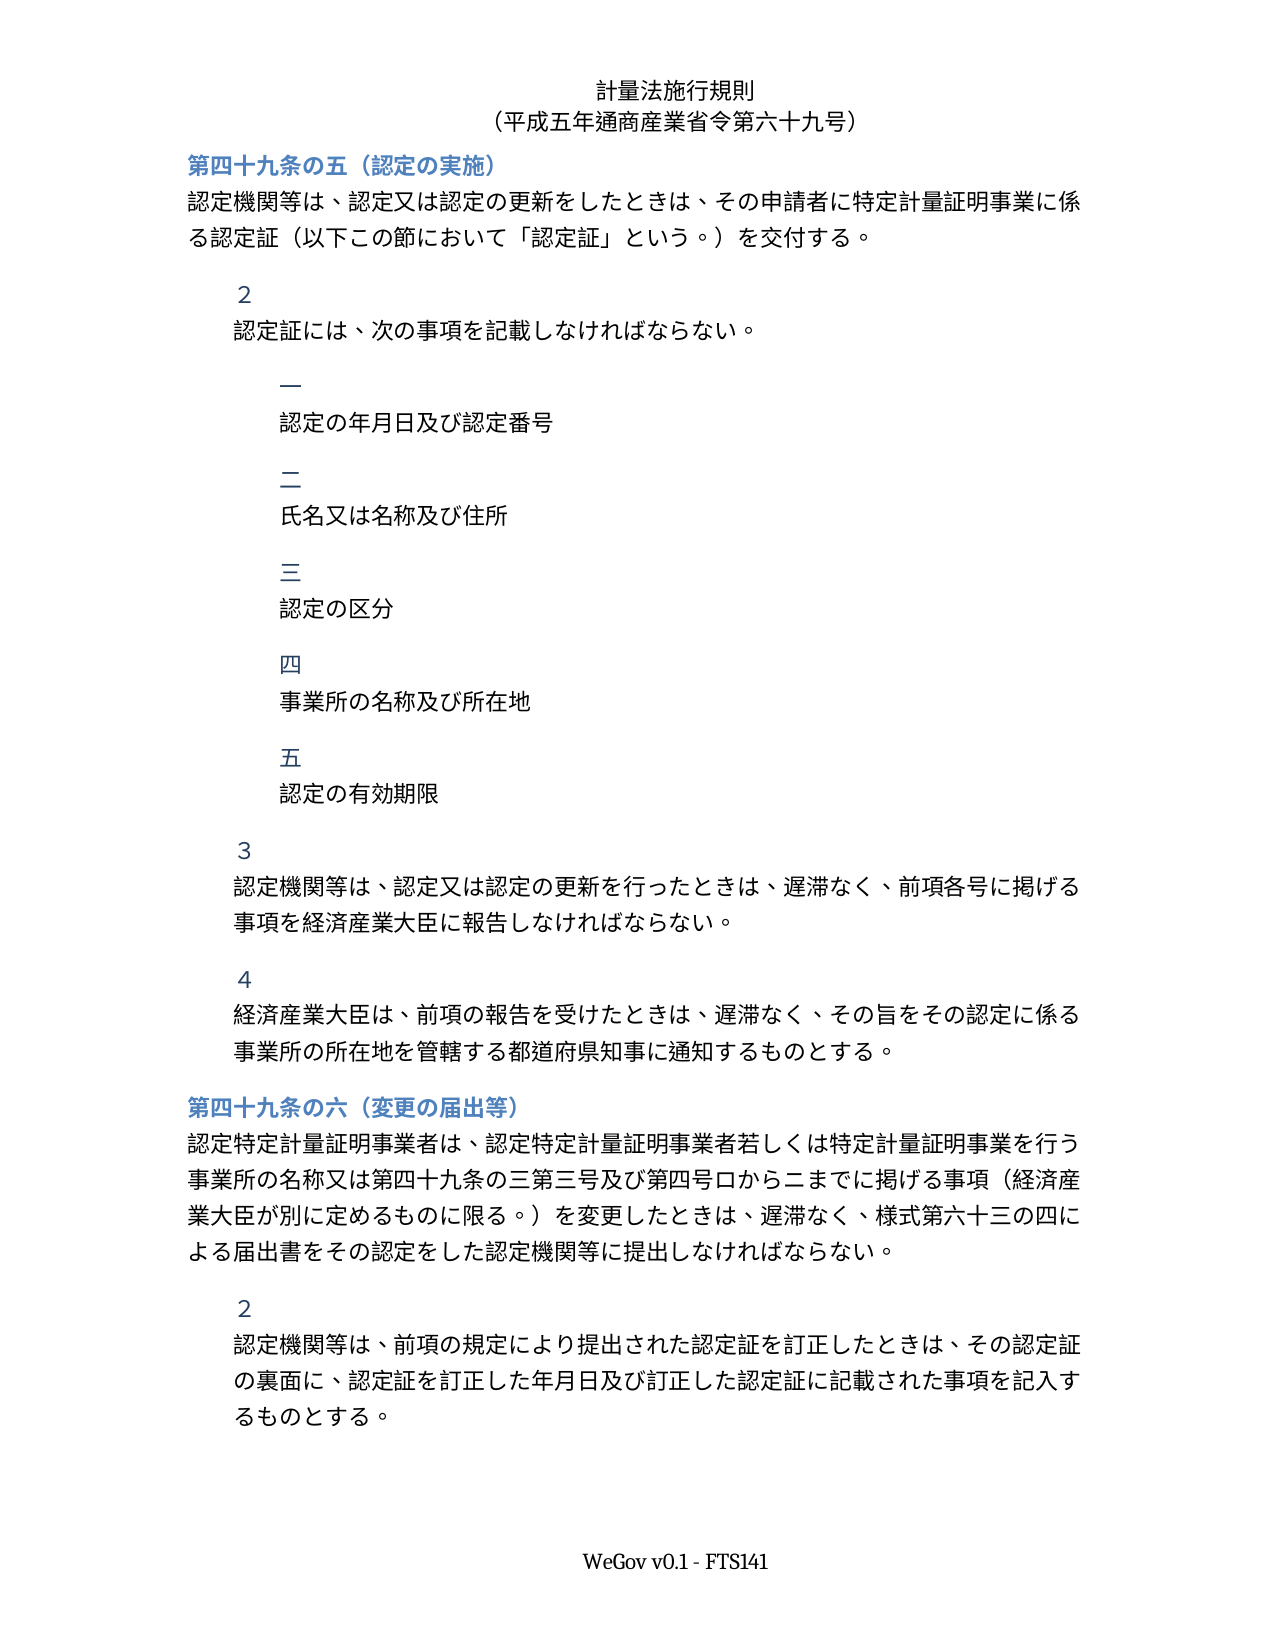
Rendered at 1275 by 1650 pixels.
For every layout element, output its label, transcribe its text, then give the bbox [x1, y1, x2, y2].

text 認定証には、次の事項を記載しなければならない。 [233, 314, 1087, 346]
text 認定機関等は、認定又は認定の更新をしたときは、その申請者に特定計量証明事業に係る認定証（以下この節において「認定証」という。）を交付する。 [187, 186, 1087, 253]
subtitle 二 [279, 464, 1087, 495]
text 認定機関等は、前項の規定により提出された認定証を訂正したときは、その認定証の裏面に、認定証を訂正した年月日及び訂正した認定証に記載された事項を記入するものとする。 [233, 1329, 1087, 1432]
subtitle 三 [279, 557, 1087, 588]
text 認定の年月日及び認定番号 [279, 407, 1087, 438]
subtitle 五 [279, 742, 1087, 773]
text 認定の区分 [279, 593, 1087, 624]
subtitle 第四十九条の五（認定の実施） [187, 150, 1087, 181]
subtitle 一 [279, 371, 1087, 403]
text 認定機関等は、認定又は認定の更新を行ったときは、遅滞なく、前項各号に掲げる事項を経済産業大臣に報告しなければならない。 [233, 871, 1087, 938]
text 氏名又は名称及び住所 [279, 500, 1087, 531]
text 認定の有効期限 [279, 778, 1087, 809]
text 経済産業大臣は、前項の報告を受けたときは、遅滞なく、その旨をその認定に係る事業所の所在地を管轄する都道府県知事に通知するものとする。 [233, 999, 1087, 1067]
subtitle ４ [233, 963, 1087, 995]
subtitle ２ [233, 279, 1087, 310]
text 認定特定計量証明事業者は、認定特定計量証明事業者若しくは特定計量証明事業を行う事業所の名称又は第四十九条の三第三号及び第四号ロからニまでに掲げる事項（経済産業大臣が別に定めるものに限る。）を変更したときは、遅滞なく、様式第六十三の四による届出書をその認定をした認定機関等に提出しなければならない。 [187, 1128, 1087, 1267]
subtitle 第四十九条の六（変更の届出等） [187, 1092, 1087, 1123]
subtitle ２ [233, 1293, 1087, 1324]
subtitle ３ [233, 835, 1087, 866]
subtitle 四 [279, 649, 1087, 681]
text 事業所の名称及び所在地 [279, 685, 1087, 717]
